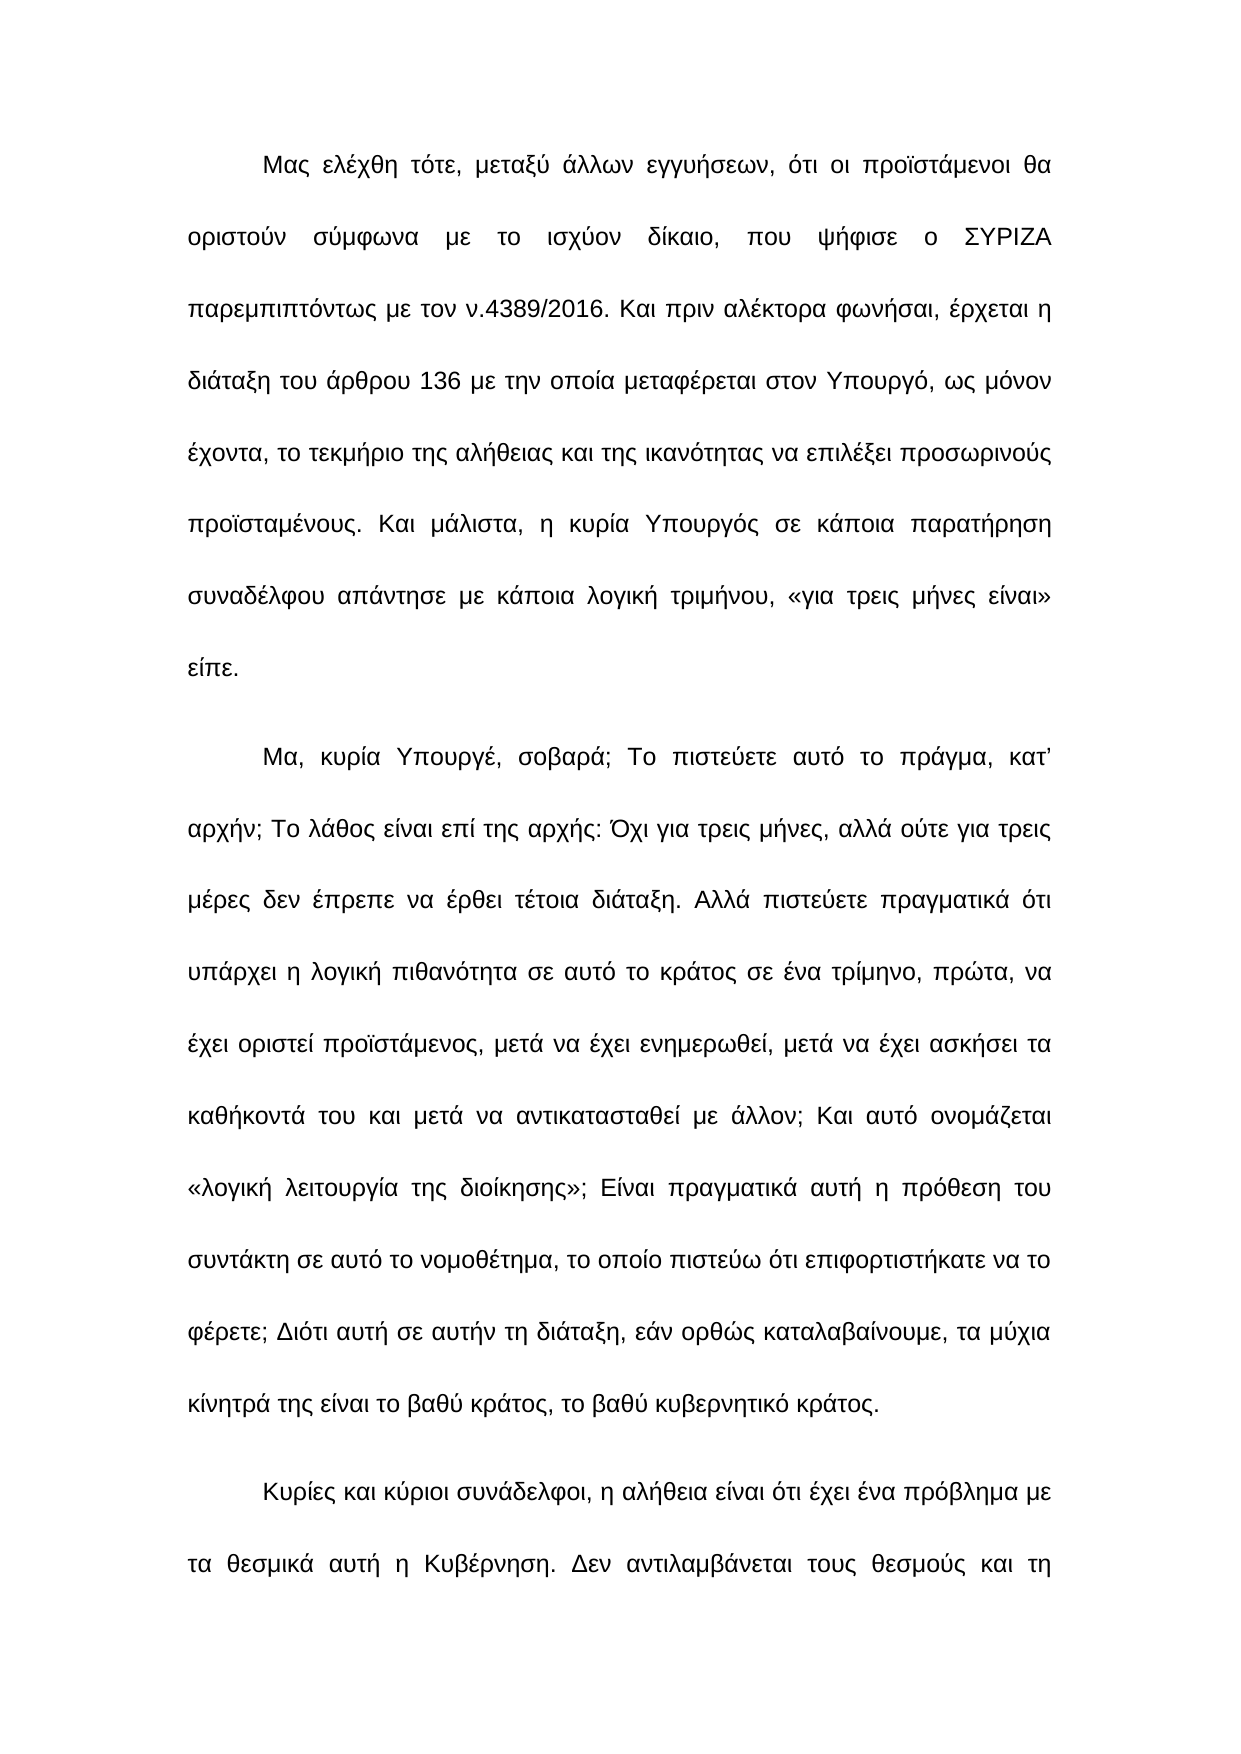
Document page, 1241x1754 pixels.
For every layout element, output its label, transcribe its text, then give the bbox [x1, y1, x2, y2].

text Μα, κυρία Υπουργέ, σοβαρά; Το πιστεύετε αυτό το πράγμα, κατ’ αρχήν; Το λάθος είναι επί της αρχής: Όχι για τρεις μήνες, αλλά ούτε για τρεις μέρες δεν έπρεπε να έρθει τέτοια διάταξη. Αλλά πιστεύετε πραγματικά ότι υπάρχει η λογική πιθανότητα σε αυτό το κράτος σε ένα τρίμηνο, πρώτα, να έχει οριστεί προϊστάμενος, μετά να έχει ενημερωθεί, μετά να έχει ασκήσει τα καθήκοντά του και μετά να αντικατασταθεί με άλλον; Και αυτό ονομάζεται «λογική λειτουργία της διοίκησης»; Είναι πραγματικά αυτή η πρόθεση του συντάκτη σε αυτό το νομοθέτημα, το οποίο πιστεύω ότι επιφορτιστήκατε να το φέρετε; Διότι αυτή σε αυτήν τη διάταξη, εάν ορθώς καταλαβαίνουμε, τα μύχια κίνητρά της είναι το βαθύ κράτος, το βαθύ κυβερνητικό κράτος. [187, 742, 1053, 1417]
text Μας ελέχθη τότε, μεταξύ άλλων εγγυήσεων, ότι οι προϊστάμενοι θα οριστούν σύμφωνα με το ισχύον δίκαιο, που ψήφισε ο ΣΥΡΙΖΑ παρεμπιπτόντως με τον ν.4389/2016. Και πριν αλέκτορα φωνήσαι, έρχεται η διάταξη του άρθρου 136 με την οποία μεταφέρεται στον Υπουργό, ως μόνον έχοντα, το τεκμήριο της αλήθειας και της ικανότητας να επιλέξει προσωρινούς προϊσταμένους. Και μάλιστα, η κυρία Υπουργός σε κάποια παρατήρηση συναδέλφου απάντησε με κάποια λογική τριμήνου, «για τρεις μήνες είναι» είπε. [187, 150, 1053, 682]
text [187, 1477, 1053, 1578]
